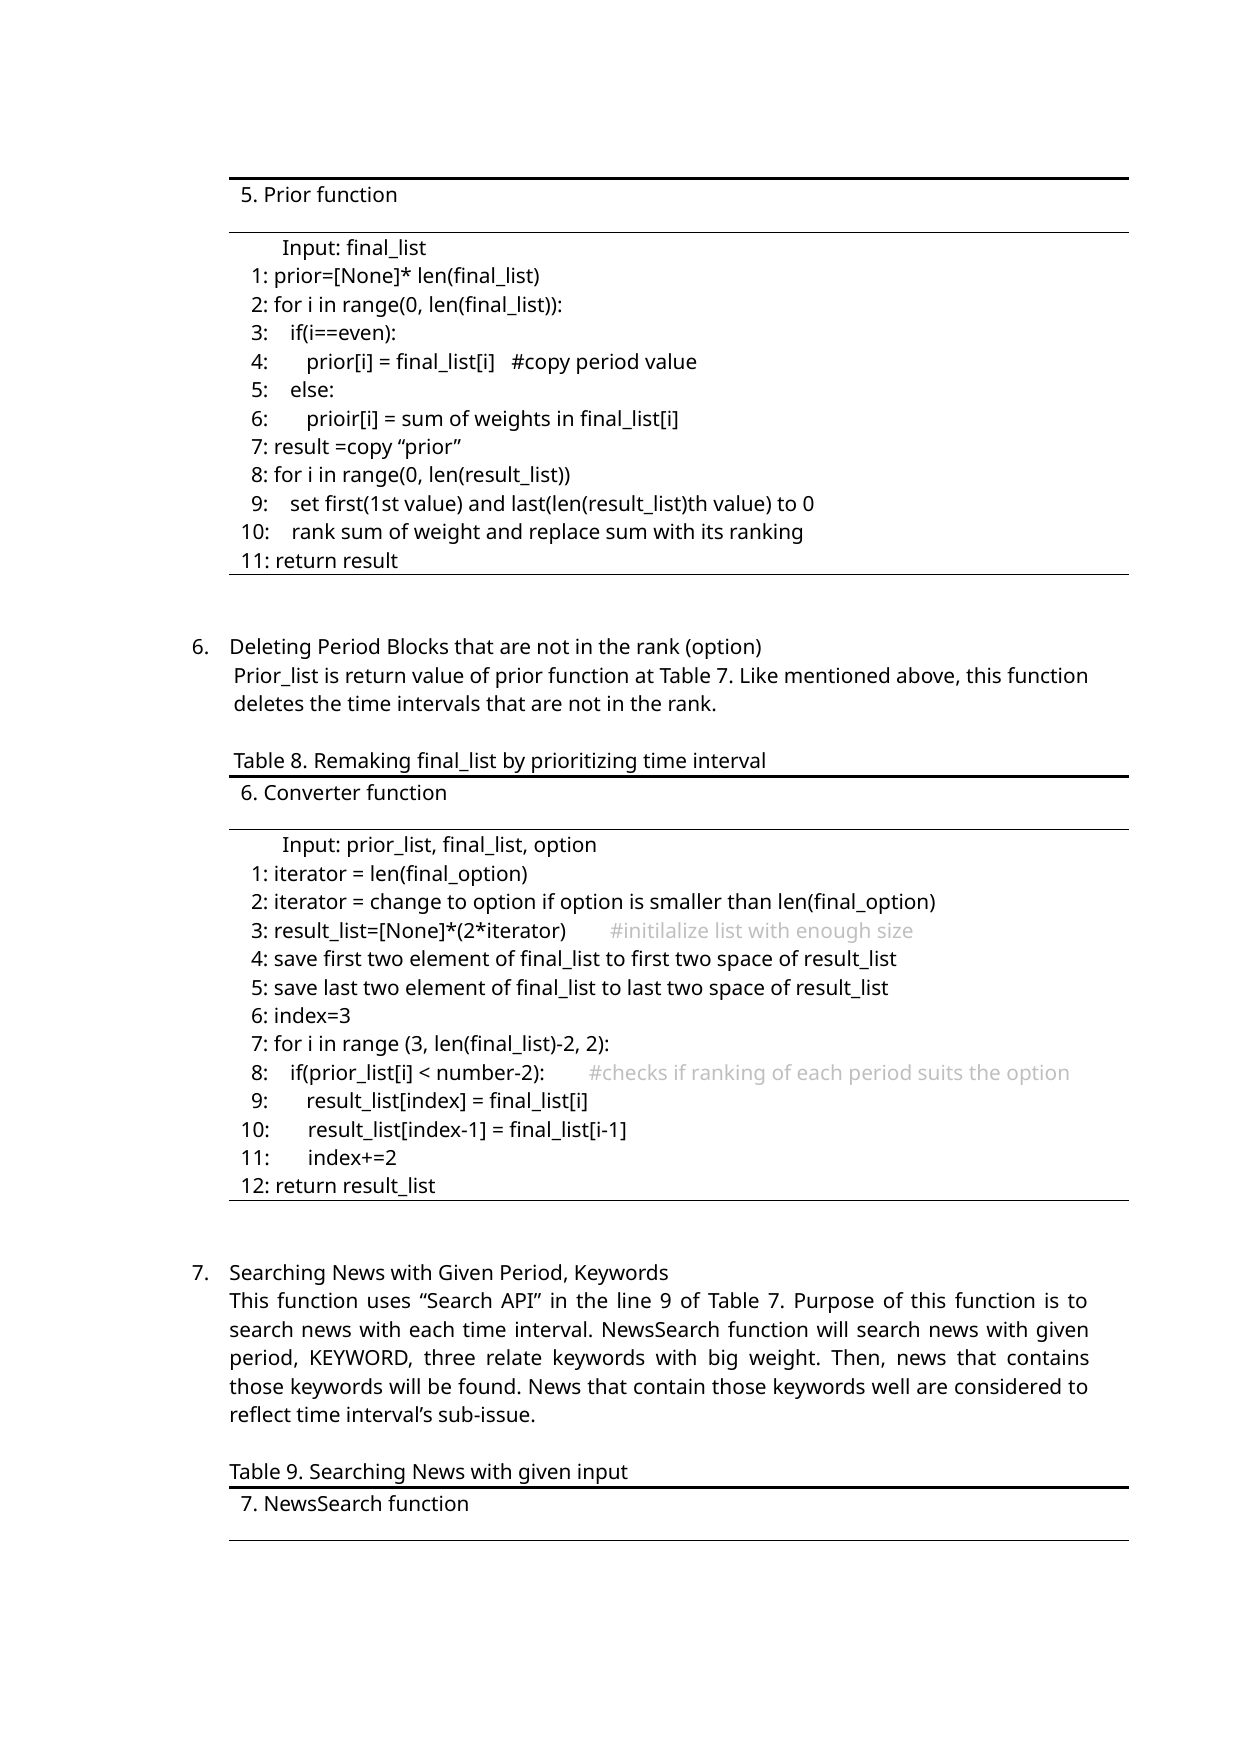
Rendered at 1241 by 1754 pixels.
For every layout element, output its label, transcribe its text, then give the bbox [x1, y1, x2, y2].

list Prior_list is return value of prior function at Table 7. Like mentioned above, this function deletes the time intervals that are not in the rank. [233, 661, 1090, 718]
list Table 9. Searching News with given input [229, 1457, 1090, 1486]
list Table 8. Remaking final_list by prioritizing time interval [233, 746, 1090, 774]
table_header 5. Prior function [229, 180, 1129, 232]
table_cell Input: prior_list, final_list, option 1: iterator = len(final_option) 2: iterator = change to option if option is smaller than len(final_option) 3: result_list=[None]*(2*iterator) #initilalize list with enough size 4: save first two element of final_list to first two space of result_list 5: save last two element of final_list to last two space of result_list 6: index=3 7: for i in range (3, len(final_list)-2, 2): 8: if(prior_list[i] < number-2): #checks if ranking of each period suits the option 9: result_list[index] = final_list[i] 10: result_list[index-1] = final_list[i-1] 11: index+=2 12: return result_list [229, 830, 1129, 1200]
table_cell Input: final_list 1: prior=[None]* len(final_list) 2: for i in range(0, len(final_list)): 3: if(i==even): 4: prior[i] = final_list[i] #copy period value 5: else: 6: prioir[i] = sum of weights in final_list[i] 7: result =copy “prior” 8: for i in range(0, len(result_list)) 9: set first(1st value) and last(len(result_list)th value) to 0 10: rank sum of weight and replace sum with its ranking 11: return result [229, 233, 1129, 574]
list This function uses “Search API” in the line 9 of Table 7. Purpose of this function is to search news with each time interval. NewsSearch function will search news with given period, KEYWORD, three relate keywords with big weight. Then, news that contains those keywords will be found. News that contain those keywords well are considered to reflect time interval’s sub-issue. [229, 1286, 1090, 1429]
table_header 7. NewsSearch function [229, 1489, 1129, 1540]
list Deleting Period Blocks that are not in the rank (option) [192, 632, 1090, 661]
table_header 6. Converter function [229, 778, 1129, 829]
list Searching News with Given Period, Keywords [192, 1258, 1090, 1286]
